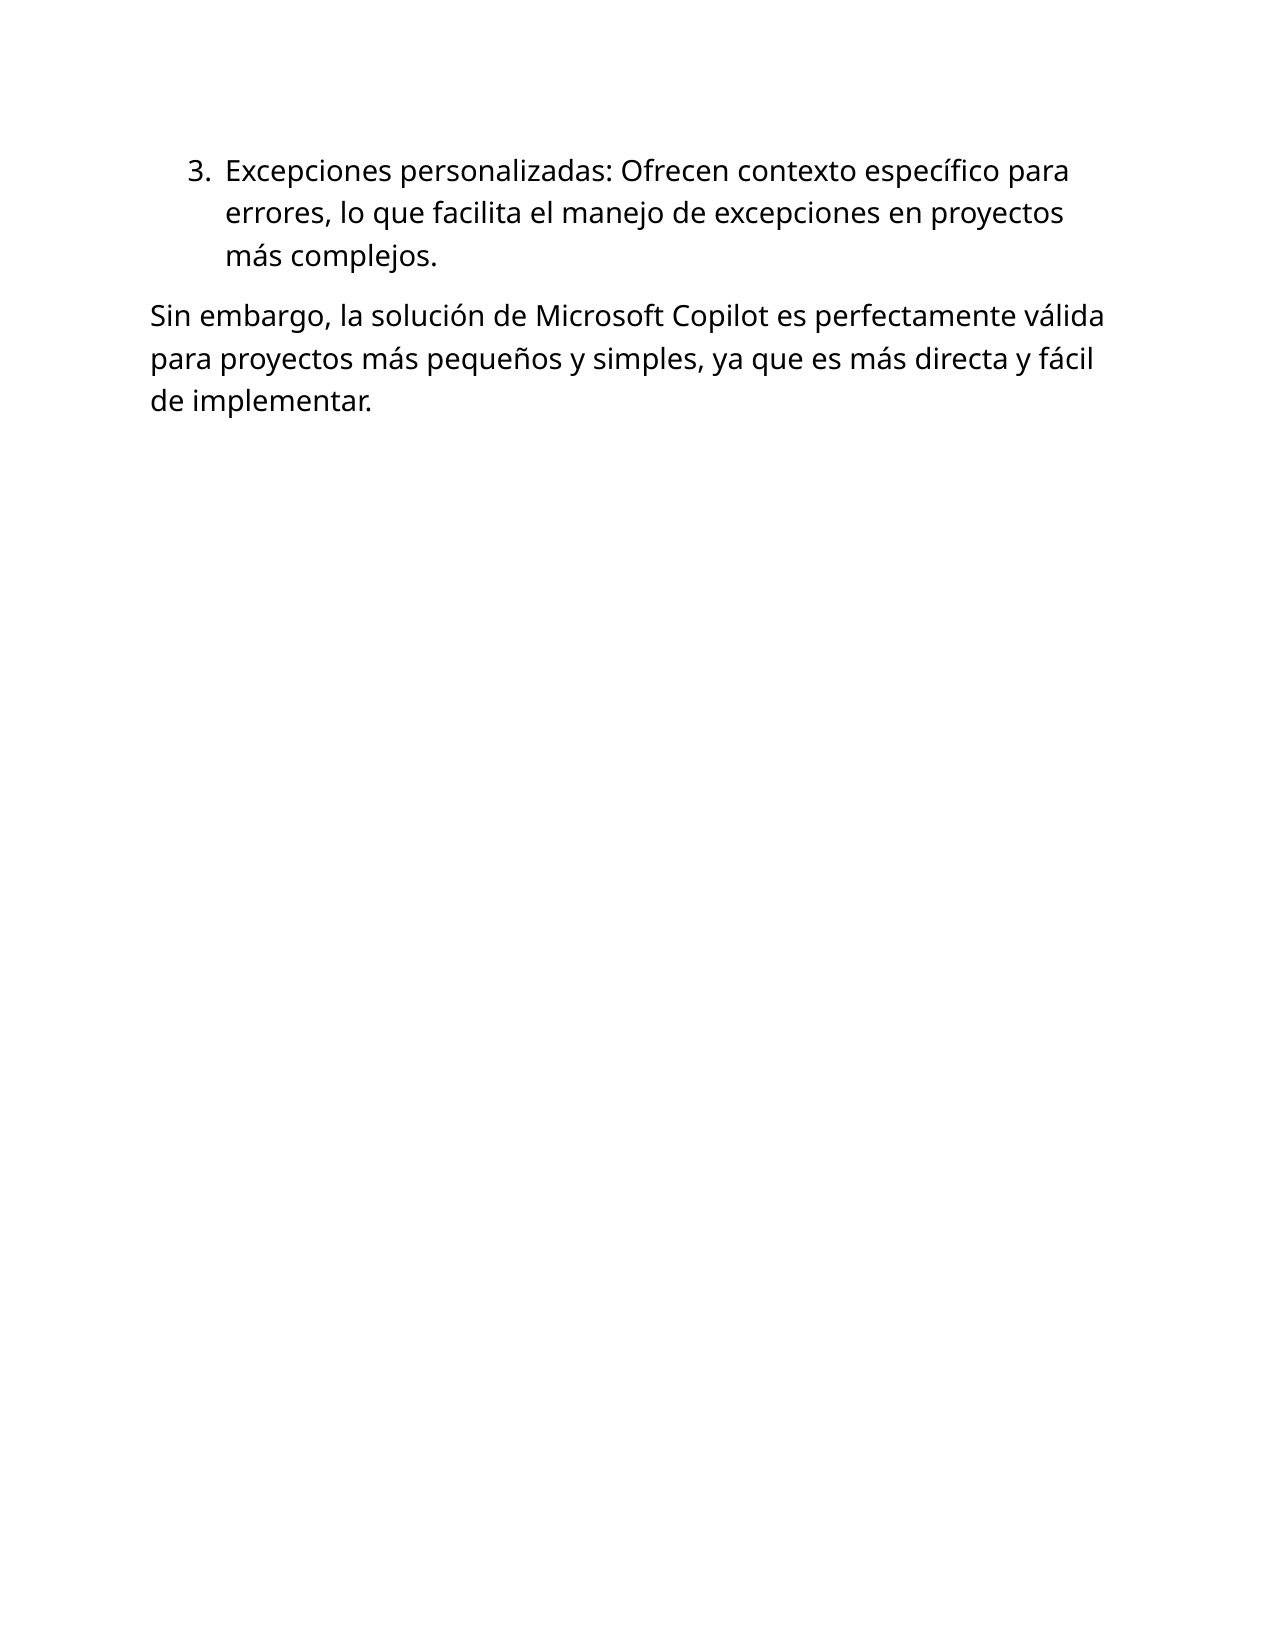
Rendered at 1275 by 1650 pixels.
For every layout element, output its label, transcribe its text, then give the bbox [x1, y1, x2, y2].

list Excepciones personalizadas: Ofrecen contexto específico para errores, lo que facilita el manejo de excepciones en proyectos más complejos. [187, 150, 1125, 275]
text Sin embargo, la solución de Microsoft Copilot es perfectamente válida para proyectos más pequeños y simples, ya que es más directa y fácil de implementar. [150, 295, 1125, 420]
